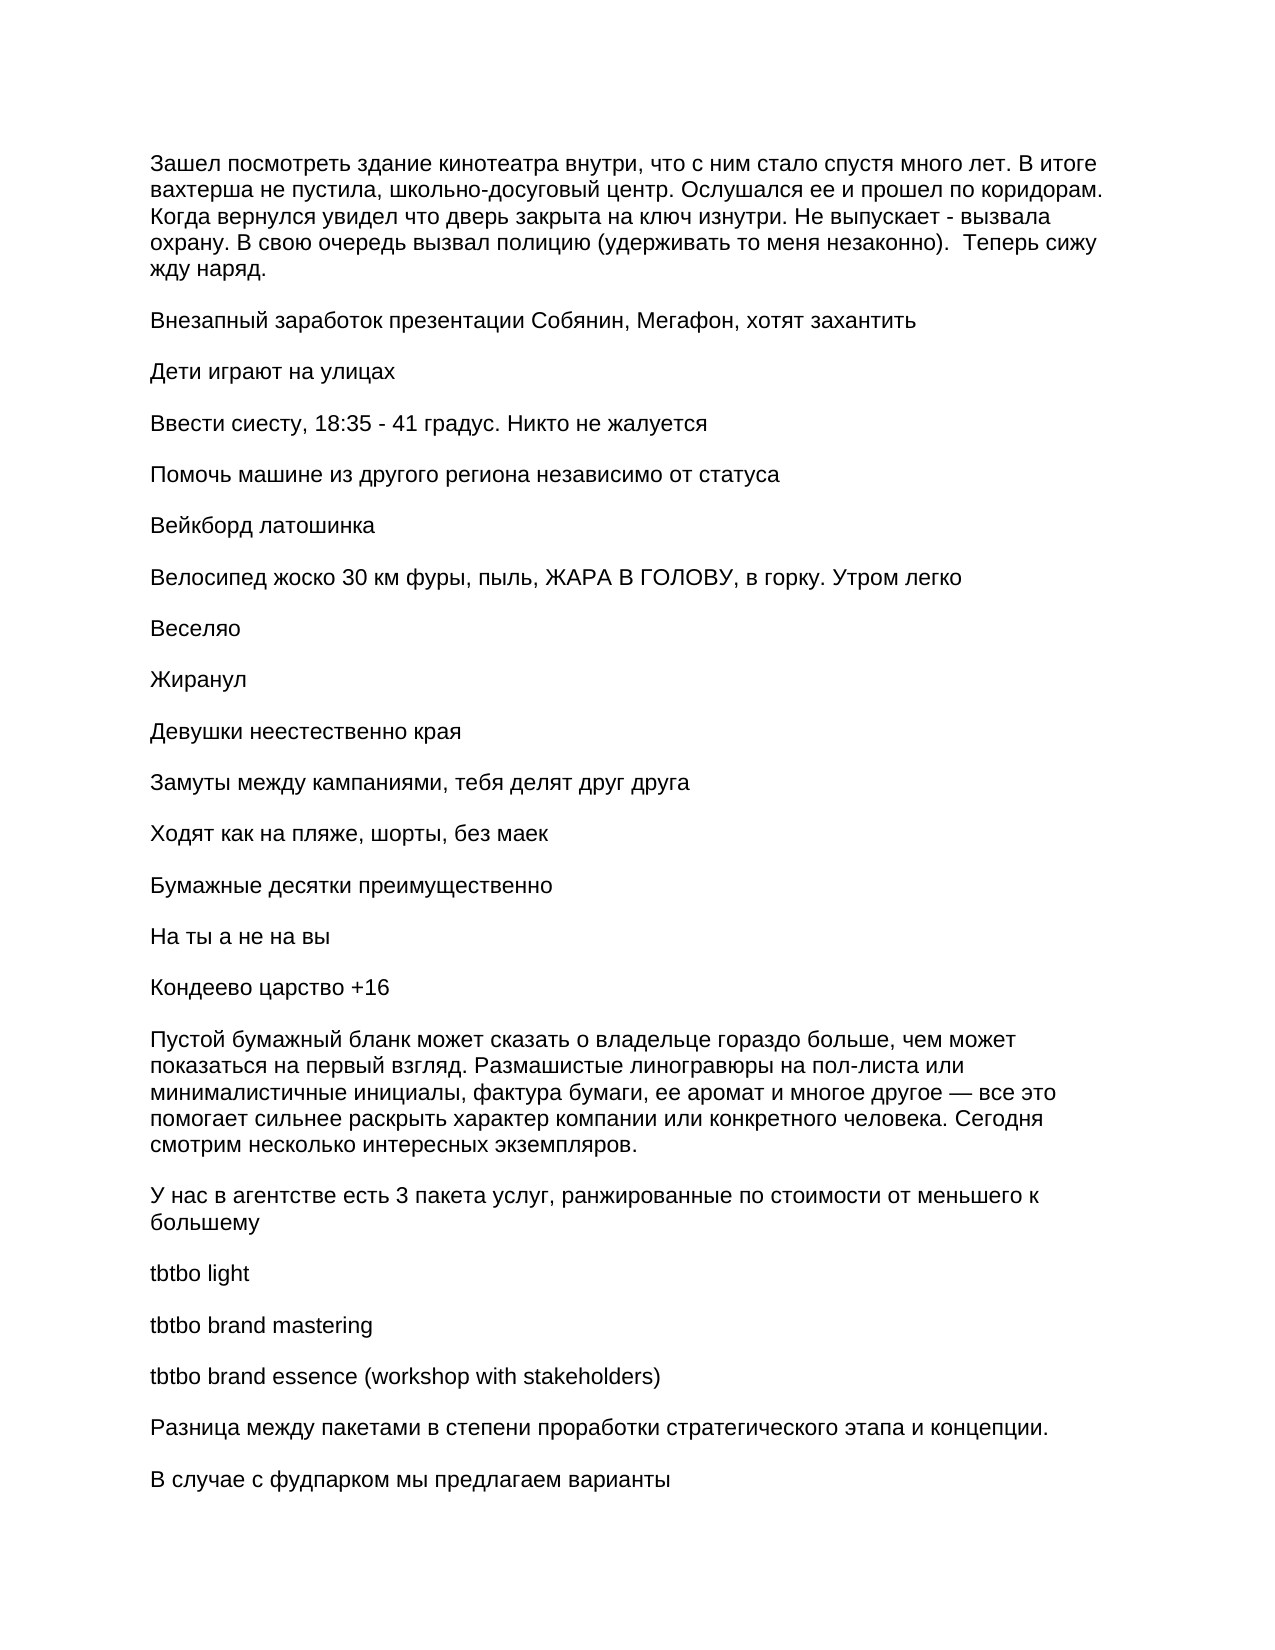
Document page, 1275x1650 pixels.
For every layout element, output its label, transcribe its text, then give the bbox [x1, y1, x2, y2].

subtitle Дети играют на улицах [150, 358, 1125, 384]
subtitle Внезапный заработок презентации Собянин, Мегафон, хотят захантить [150, 307, 1125, 333]
subtitle У нас в агентстве есть 3 пакета услуг, ранжированные по стоимости от меньшего к большему [150, 1182, 1125, 1235]
subtitle Ввести сиесту, 18:35 - 41 градус. Никто не жалуется [150, 409, 1125, 436]
subtitle Веселяо [150, 615, 1125, 641]
subtitle Зашел посмотреть здание кинотеатра внутри, что с ним стало спустя много лет. В итоге вахтерша не пустила, школьно-досуговый центр. Ослушался ее и прошел по коридорам. Когда вернулся увидел что дверь закрыта на ключ изнутри. Не выпускает - вызвала охрану. В свою очередь вызвал полицию (удерживать то меня незаконно). Теперь сижу жду наряд. [150, 150, 1125, 282]
subtitle На ты а не на вы [150, 923, 1125, 949]
subtitle В случае с фудпарком мы предлагаем варианты [150, 1466, 1125, 1492]
subtitle Разница между пакетами в степени проработки стратегического этапа и концепции. [150, 1414, 1125, 1441]
subtitle tbtbo brand mastering [150, 1312, 1125, 1338]
subtitle Кондеево царство +16 [150, 974, 1125, 1001]
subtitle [150, 1363, 1125, 1389]
subtitle Жиранул [150, 666, 1125, 693]
subtitle tbtbo light [150, 1260, 1125, 1287]
subtitle Девушки неестественно края [150, 718, 1125, 744]
subtitle Пустой бумажный бланк может сказать о владельце гораздо больше, чем может показаться на первый взгляд. Размашистые линогравюры на пол-листа или минималистичные инициалы, фактура бумаги, ее аромат и многое другое — все это помогает сильнее раскрыть характер компании или конкретного человека. Сегодня смотрим несколько интересных экземпляров. [150, 1026, 1125, 1157]
subtitle Вейкборд латошинка [150, 512, 1125, 538]
subtitle Ходят как на пляже, шорты, без маек [150, 820, 1125, 847]
subtitle Велосипед жоско 30 км фуры, пыль, ЖАРА В ГОЛОВУ, в горку. Утром легко [150, 563, 1125, 590]
subtitle Бумажные десятки преимущественно [150, 872, 1125, 898]
subtitle Замуты между кампаниями, тебя делят друг друга [150, 769, 1125, 795]
subtitle Помочь машине из другого региона независимо от статуса [150, 461, 1125, 487]
